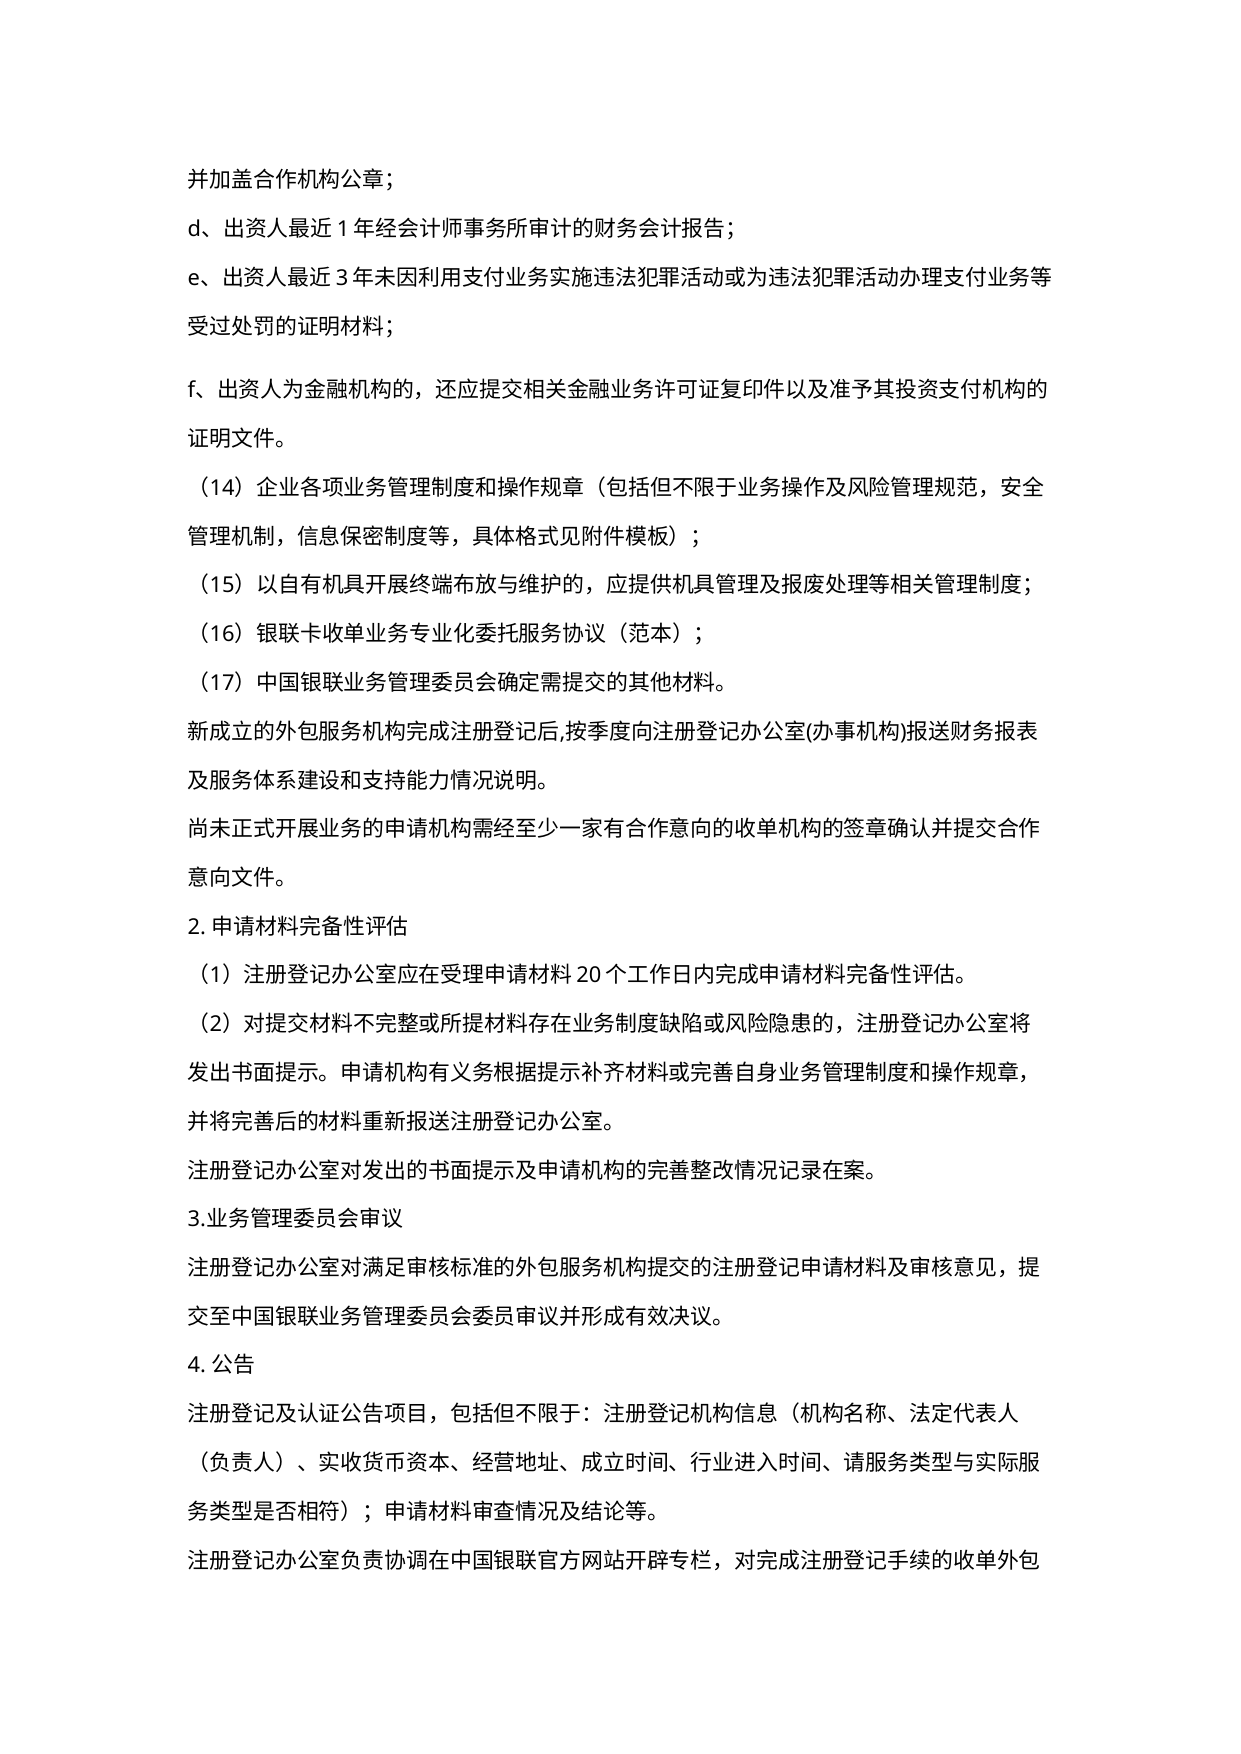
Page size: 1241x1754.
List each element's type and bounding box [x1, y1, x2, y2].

text [187, 372, 1053, 1575]
text [187, 162, 1053, 341]
